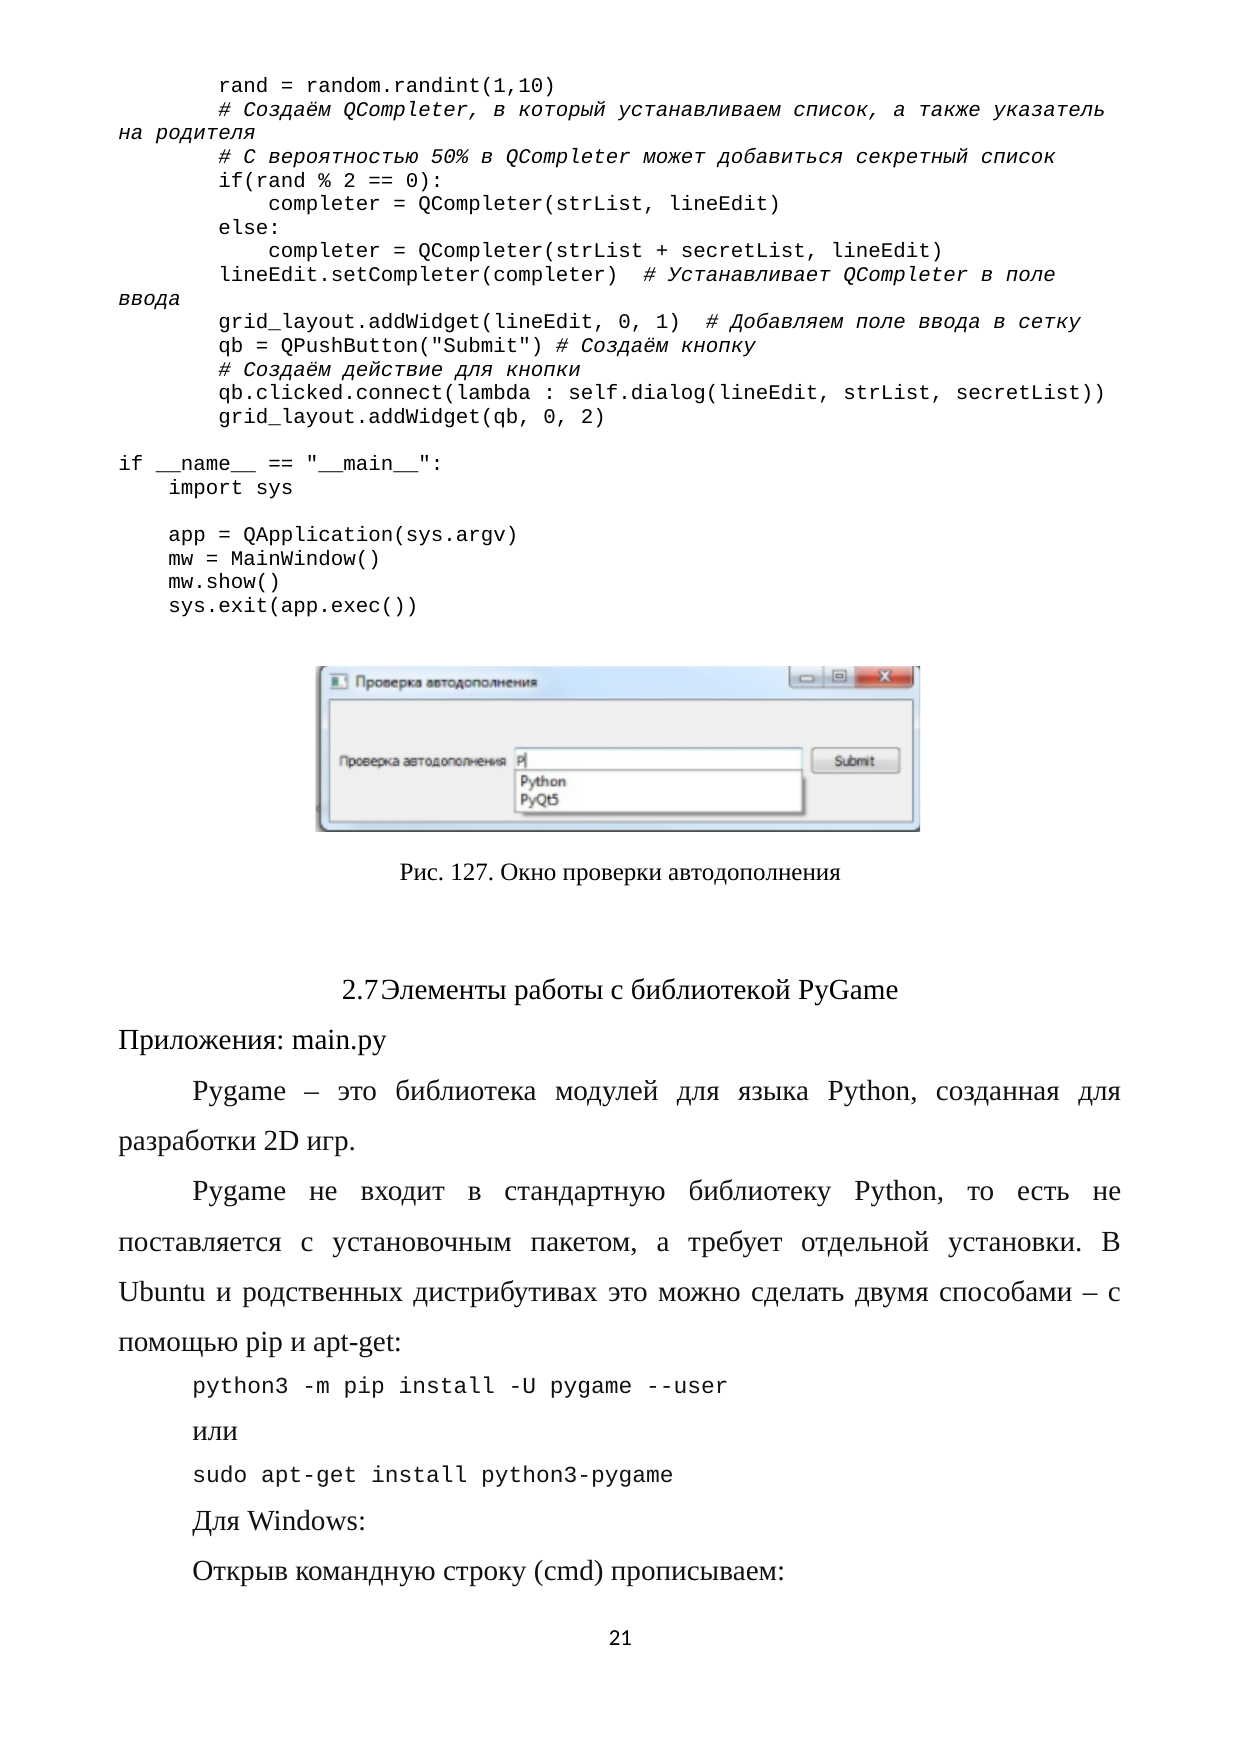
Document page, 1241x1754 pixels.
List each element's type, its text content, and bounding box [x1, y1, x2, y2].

text Открыв командную строку (cmd) прописываем: [118, 1553, 1122, 1587]
text Приложения: main.py [118, 1022, 1122, 1056]
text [118, 75, 1122, 619]
text Рис. 127. Окно проверки автодополнения [118, 857, 1122, 886]
text sudo apt-get install python3-pygame [118, 1464, 1122, 1490]
text или [118, 1413, 1122, 1447]
text Для Windows: [118, 1503, 1122, 1536]
text Pygame не входит в стандартную библиотеку Python, то есть не поставляется с установочным пакетом, а требует отдельной установки. В Ubuntu и родственных дистрибутивах это можно сделать двумя способами – с помощью pip и apt-get: [118, 1173, 1122, 1358]
text python3 -m pip install -U pygame --user [118, 1375, 1122, 1401]
subtitle Элементы работы с библиотекой PyGame [118, 972, 1122, 1006]
text Pygame – это библиотека модулей для языка Python, созданная для разработки 2D игр. [118, 1073, 1122, 1157]
picture [315, 666, 921, 832]
